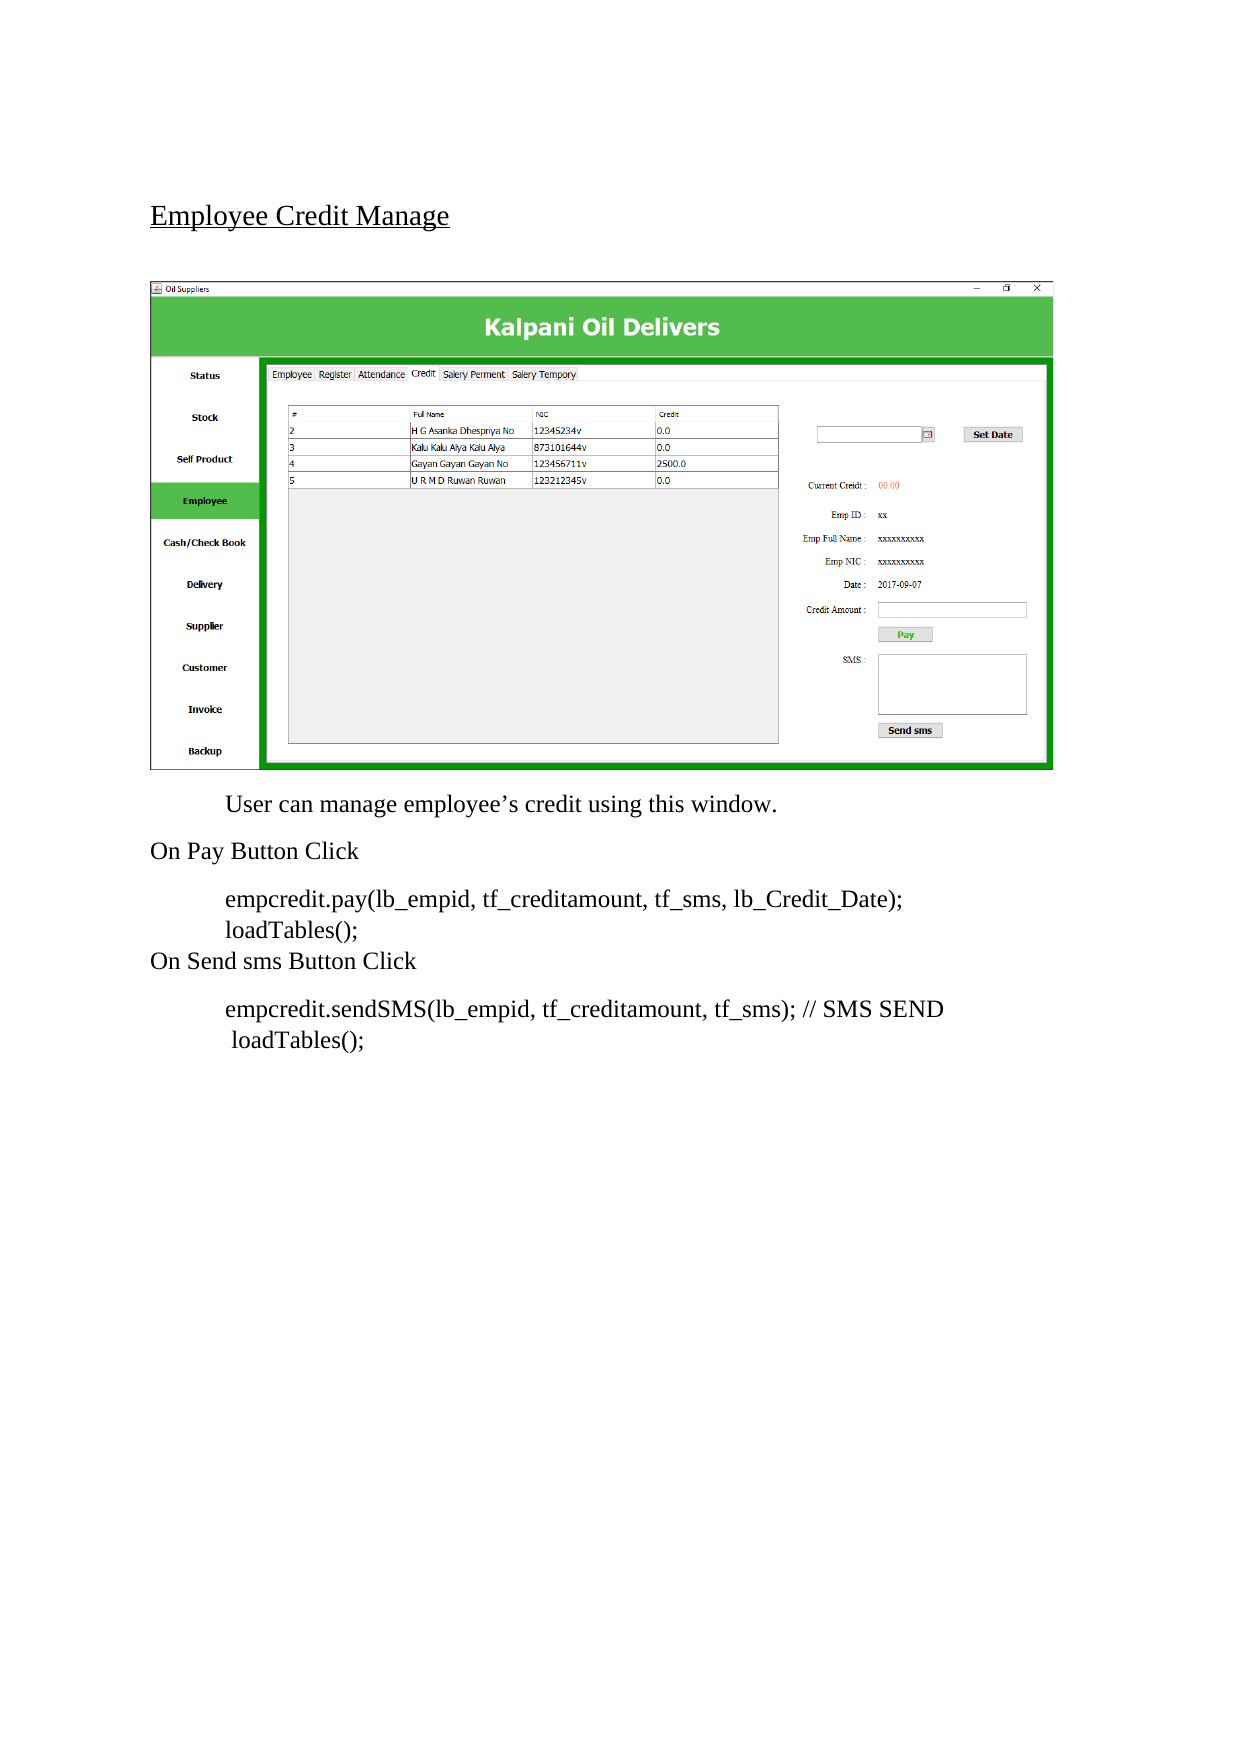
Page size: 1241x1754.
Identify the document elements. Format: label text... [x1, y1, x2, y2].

text loadTables(); [150, 1025, 1090, 1054]
text On Send sms Button Click [150, 946, 1090, 975]
picture [150, 281, 1054, 770]
text User can manage employee’s credit using this window. [150, 789, 1090, 817]
text empcredit.sendSMS(lb_empid, tf_creditamount, tf_sms); // SMS SEND [150, 994, 1090, 1023]
text empcredit.pay(lb_empid, tf_creditamount, tf_sms, lb_Credit_Date); [150, 884, 1090, 913]
text On Pay Button Click [150, 836, 1090, 865]
subtitle Employee Credit Manage [150, 198, 1090, 231]
text loadTables(); [150, 915, 1090, 944]
